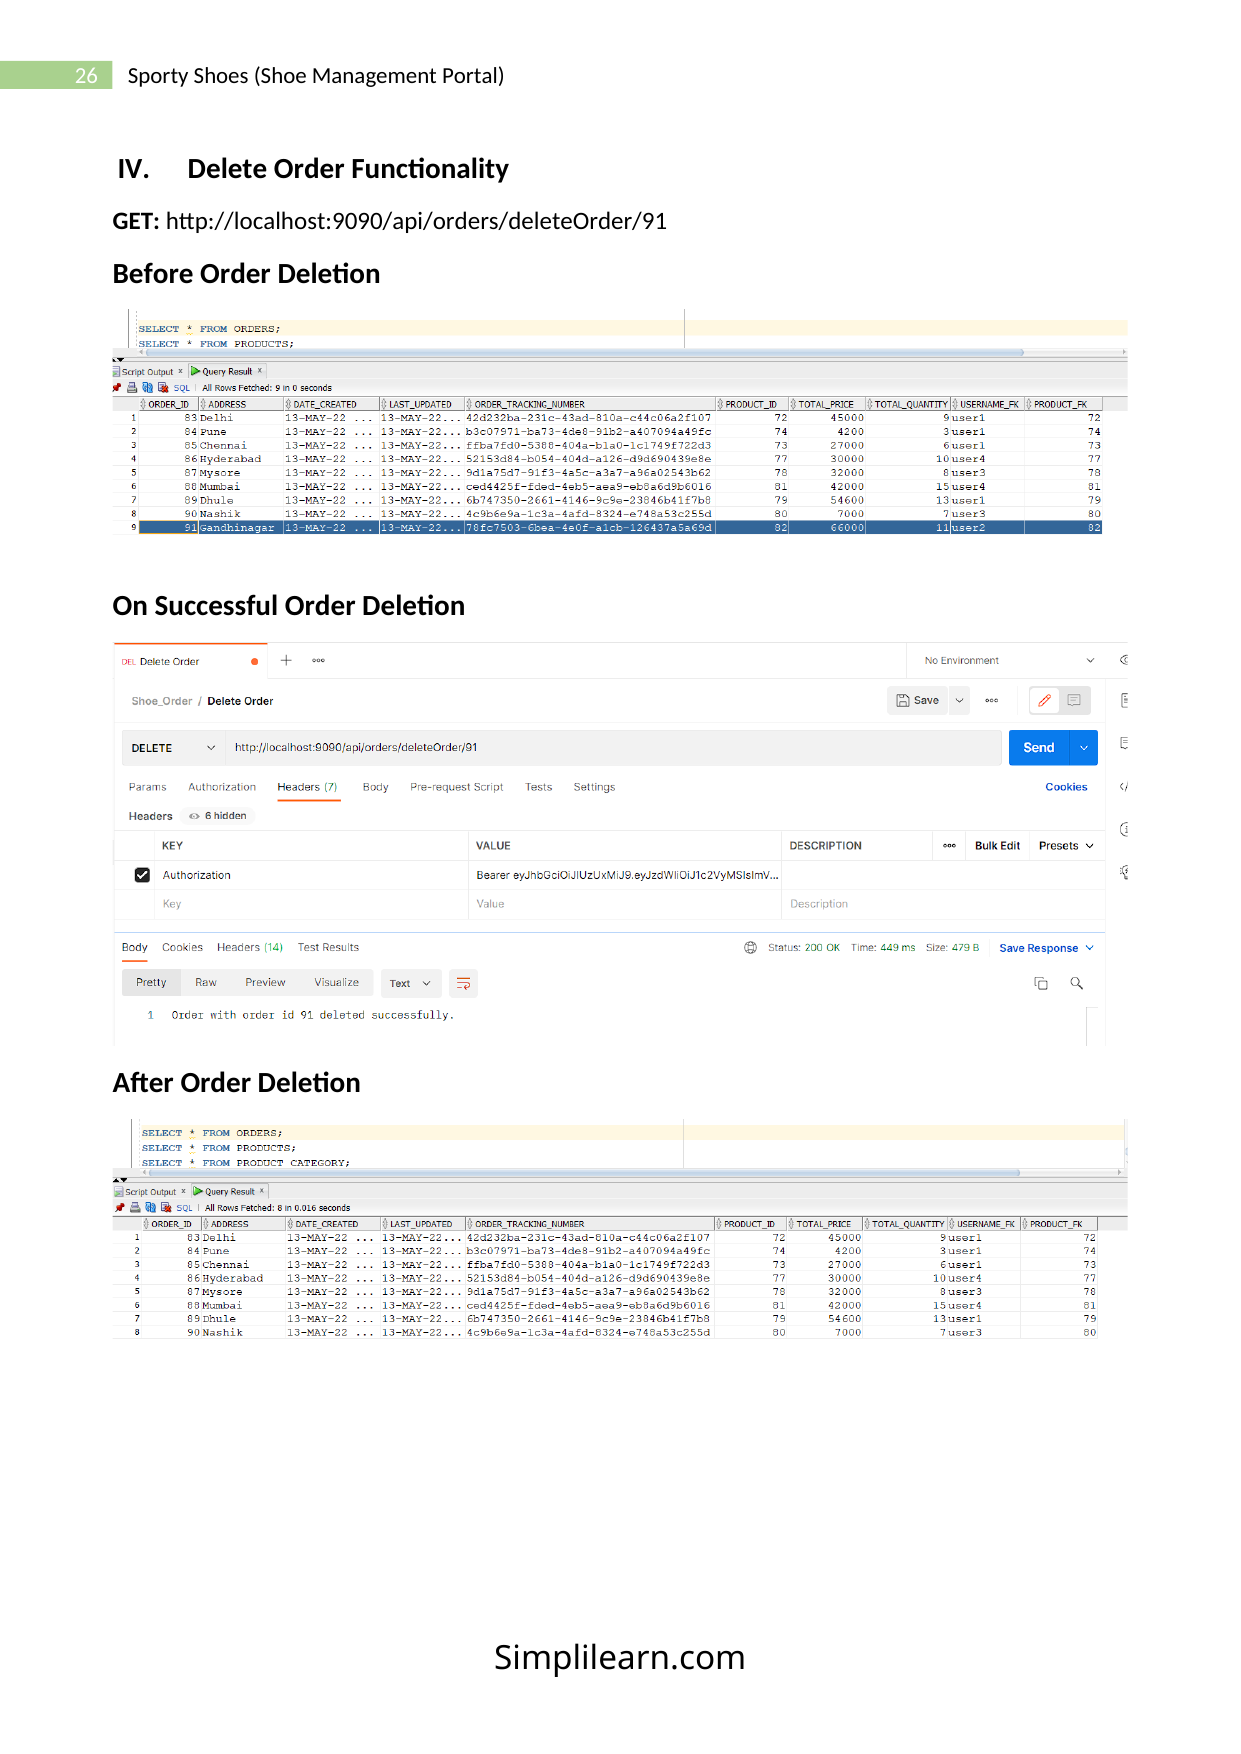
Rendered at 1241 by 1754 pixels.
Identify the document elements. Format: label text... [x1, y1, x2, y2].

picture [112, 309, 1128, 569]
text Before Order Deletion [112, 255, 1128, 290]
text On Successful Order Deletion [112, 587, 1128, 623]
picture [112, 1119, 1128, 1361]
picture [112, 642, 1128, 1046]
list Delete Order Functionality [150, 150, 1128, 186]
text After Order Deletion [112, 1064, 1128, 1100]
text GET: http://localhost:9090/api/orders/deleteOrder/91 [112, 205, 1128, 236]
